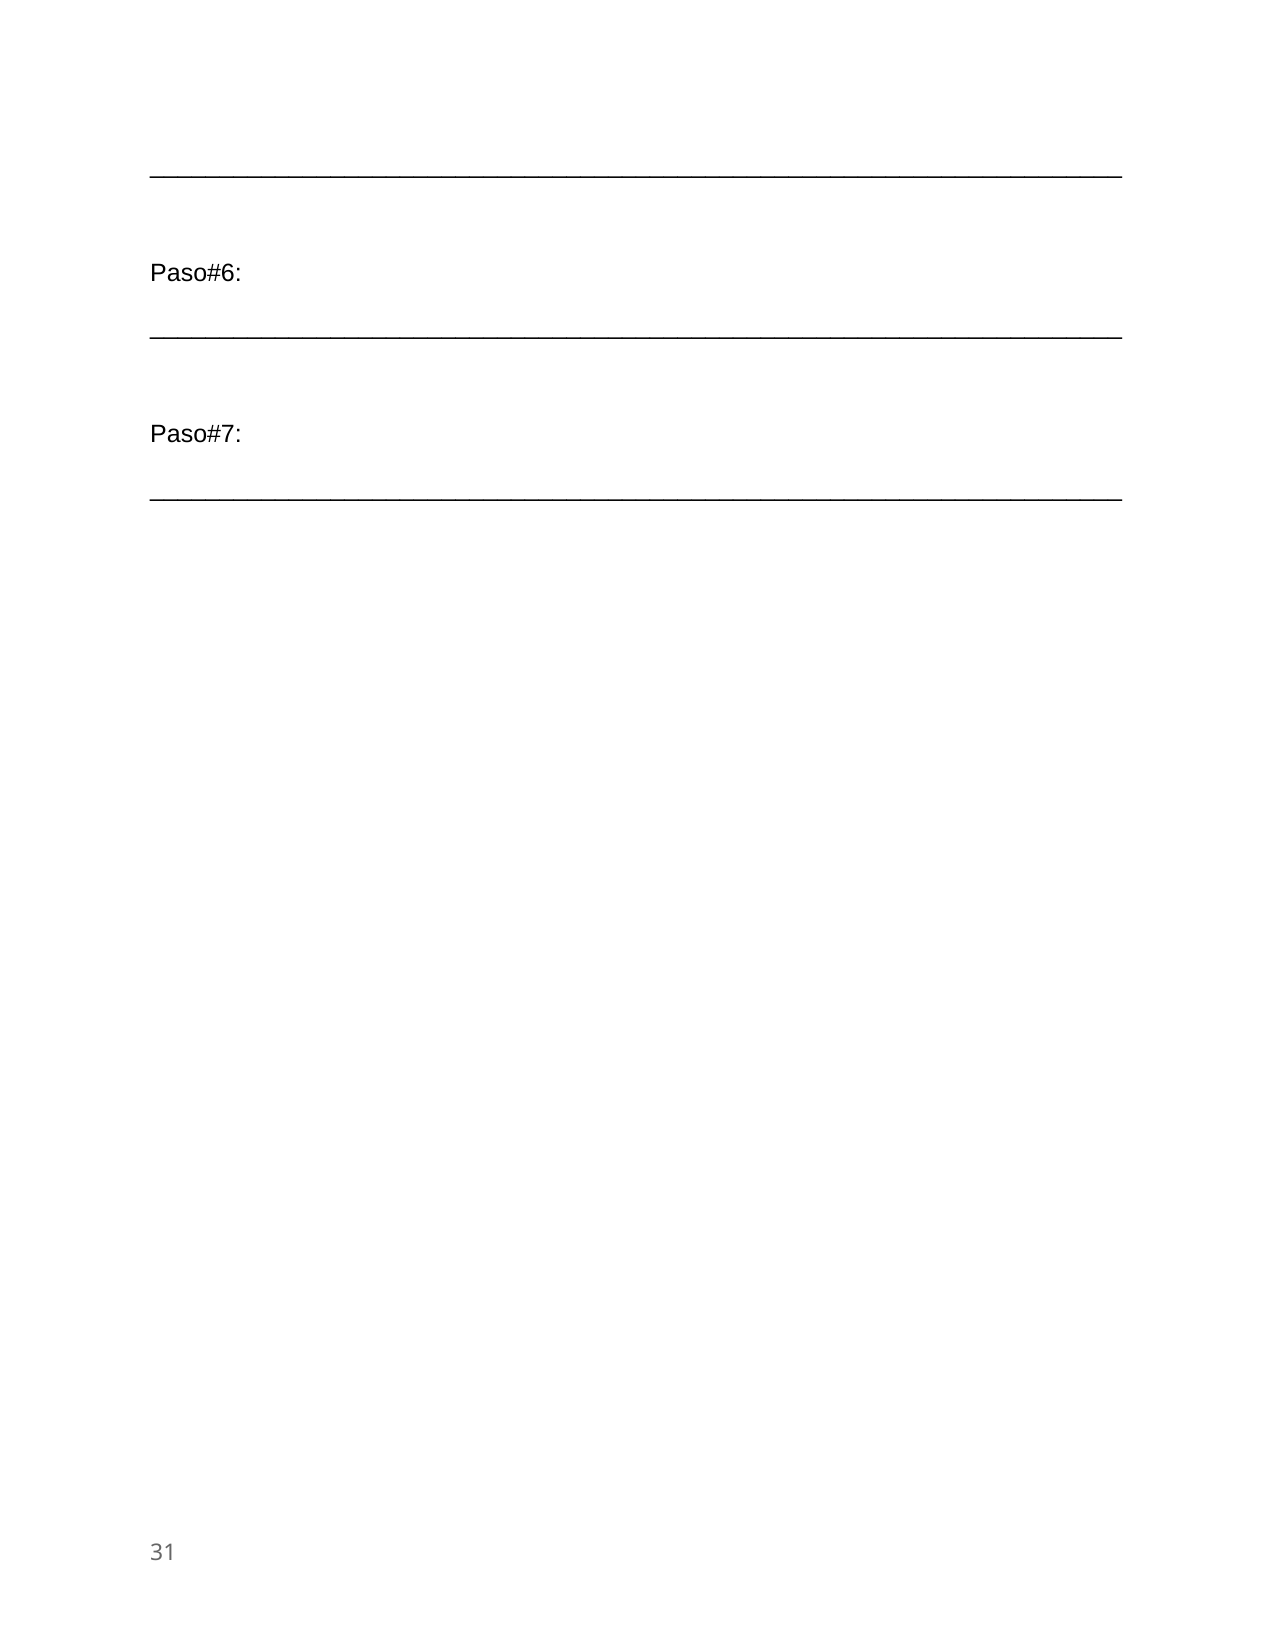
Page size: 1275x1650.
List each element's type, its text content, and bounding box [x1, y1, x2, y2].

text ______________________________________________________________________ [150, 472, 1125, 501]
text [150, 311, 1125, 340]
text Paso#6: [150, 257, 1125, 286]
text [150, 150, 1125, 179]
text Paso#7: [150, 419, 1125, 447]
